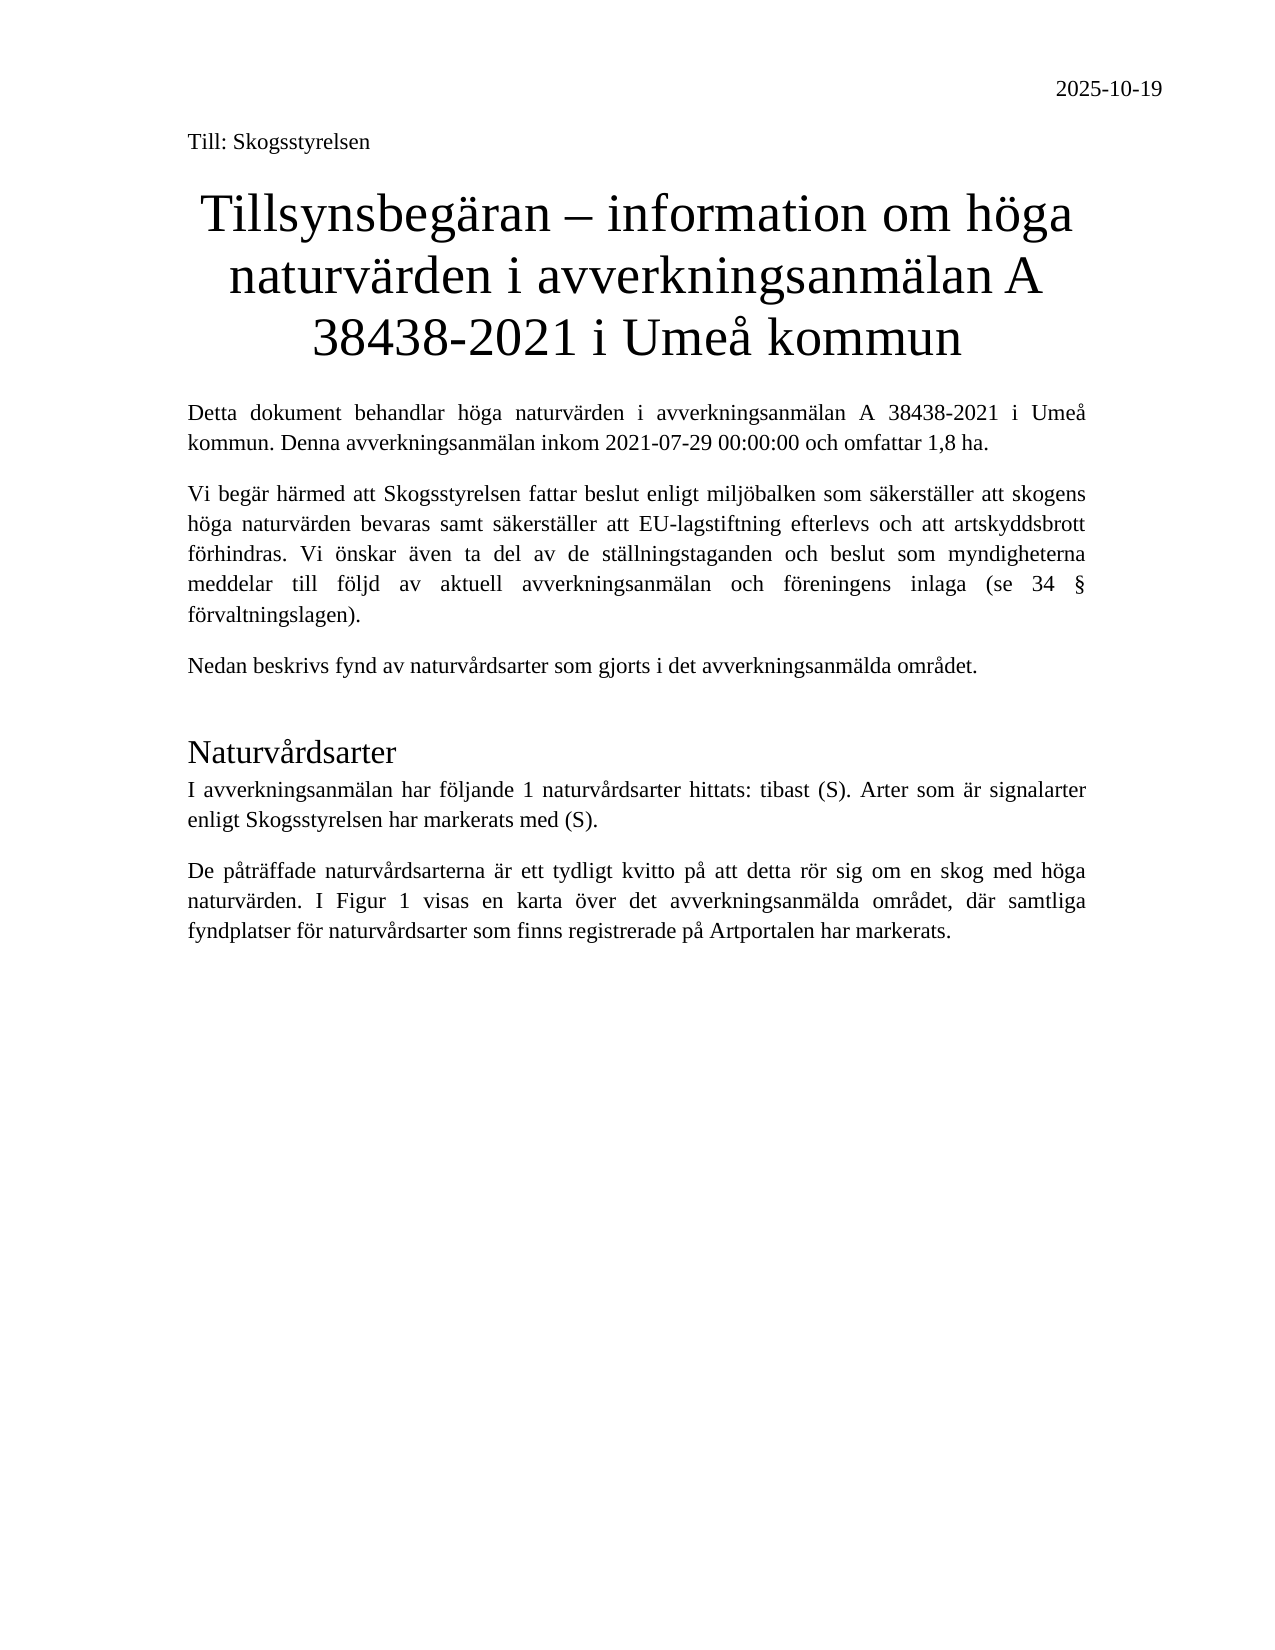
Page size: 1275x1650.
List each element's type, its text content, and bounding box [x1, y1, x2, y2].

subtitle Naturvårdsarter [187, 732, 1087, 770]
text Vi begär härmed att Skogsstyrelsen fattar beslut enligt miljöbalken som säkerställer att skogens höga naturvärden bevaras samt säkerställer att EU-lagstiftning efterlevs och att artskyddsbrott förhindras. Vi önskar även ta del av de ställningstaganden och beslut som myndigheterna meddelar till följd av aktuell avverkningsanmälan och föreningens inlaga (se 34 § förvaltningslagen). [187, 480, 1087, 627]
text Nedan beskrivs fynd av naturvårdsarter som gjorts i det avverkningsanmälda området. [187, 652, 1087, 678]
text De påträffade naturvårdsarterna är ett tydligt kvitto på att detta rör sig om en skog med höga naturvärden. I Figur 1 visas en karta över det avverkningsanmälda området, där samtliga fyndplatser för naturvårdsarter som finns registrerade på Artportalen har markerats. [187, 857, 1087, 944]
text Detta dokument behandlar höga naturvärden i avverkningsanmälan A 38438-2021 i Umeå kommun. Denna avverkningsanmälan inkom 2021-07-29 00:00:00 och omfattar 1,8 ha. [187, 398, 1087, 455]
text I avverkningsanmälan har följande 1 naturvårdsarter hittats: tibast (S). Arter som är signalarter enligt Skogsstyrelsen har markerats med (S). [187, 776, 1087, 832]
title Tillsynsbegäran – information om höga naturvärden i avverkningsanmälan A 38438-2021 i Umeå kommun [187, 180, 1087, 367]
